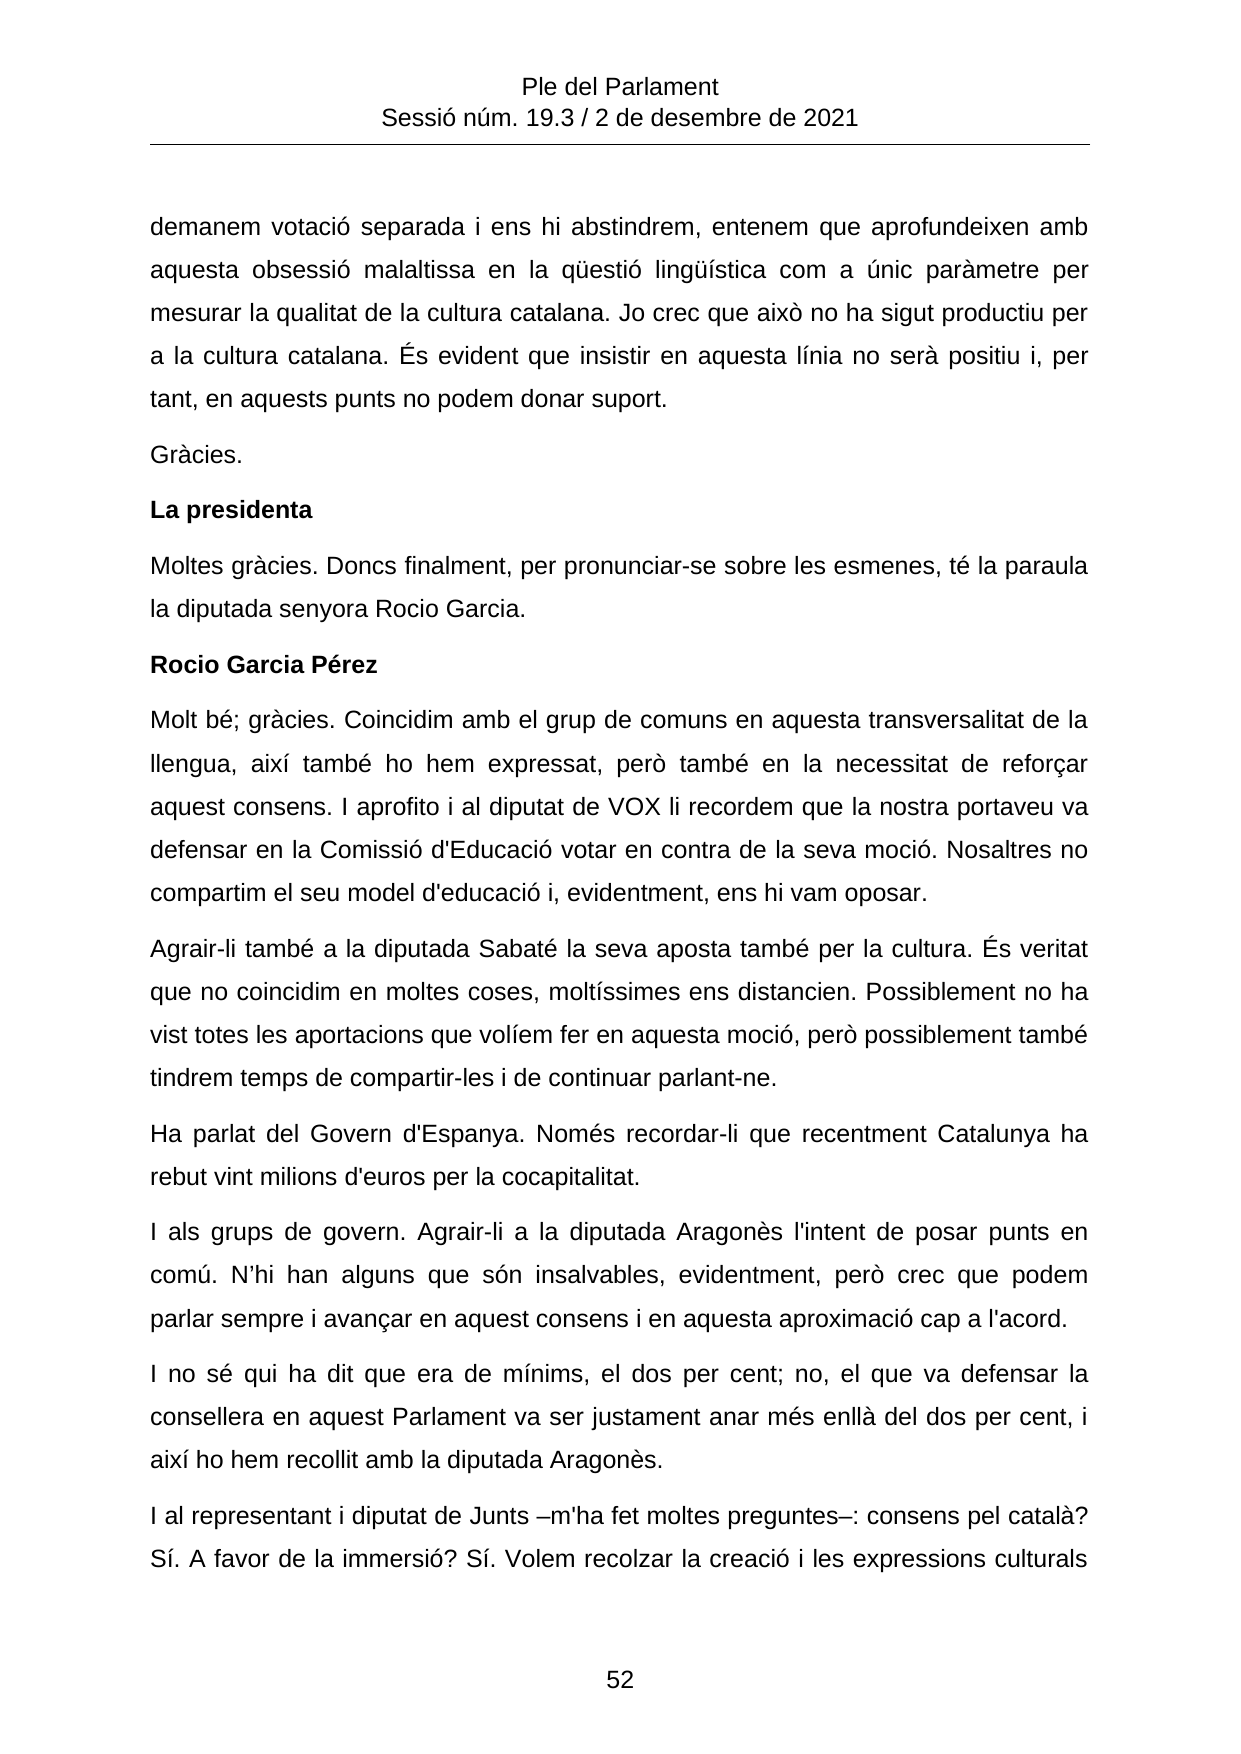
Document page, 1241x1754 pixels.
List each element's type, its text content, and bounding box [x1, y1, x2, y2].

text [150, 1501, 1090, 1573]
text Moltes gràcies. Doncs finalment, per pronunciar-se sobre les esmenes, té la paraula la diputada senyora Rocio Garcia. [150, 551, 1090, 623]
text Agrair-li també a la diputada Sabaté la seva aposta també per la cultura. És veritat que no coincidim en moltes coses, moltíssimes ens distancien. Possiblement no ha vist totes les aportacions que volíem fer en aquesta moció, però possiblement també tindrem temps de compartir-les i de continuar parlant-ne. [150, 934, 1090, 1092]
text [150, 212, 1090, 413]
text Molt bé; gràcies. Coincidim amb el grup de comuns en aquesta transversalitat de la llengua, així també ho hem expressat, però també en la necessitat de reforçar aquest consens. I aprofito i al diputat de VOX li recordem que la nostra portaveu va defensar en la Comissió d'Educació votar en contra de la seva moció. Nosaltres no compartim el seu model d'educació i, evidentment, ens hi vam oposar. [150, 706, 1090, 907]
text I als grups de govern. Agrair-li a la diputada Aragonès l'intent de posar punts en comú. N’hi han alguns que són insalvables, evidentment, però crec que podem parlar sempre i avançar en aquest consens i en aquesta aproximació cap a l'acord. [150, 1217, 1090, 1332]
text Rocio Garcia Pérez [150, 650, 1090, 679]
text Gràcies. [150, 440, 1090, 469]
text I no sé qui ha dit que era de mínims, el dos per cent; no, el que va defensar la consellera en aquest Parlament va ser justament anar més enllà del dos per cent, i així ho hem recollit amb la diputada Aragonès. [150, 1359, 1090, 1474]
text La presidenta [150, 496, 1090, 524]
text Ha parlat del Govern d'Espanya. Només recordar-li que recentment Catalunya ha rebut vint milions d'euros per la cocapitalitat. [150, 1119, 1090, 1191]
